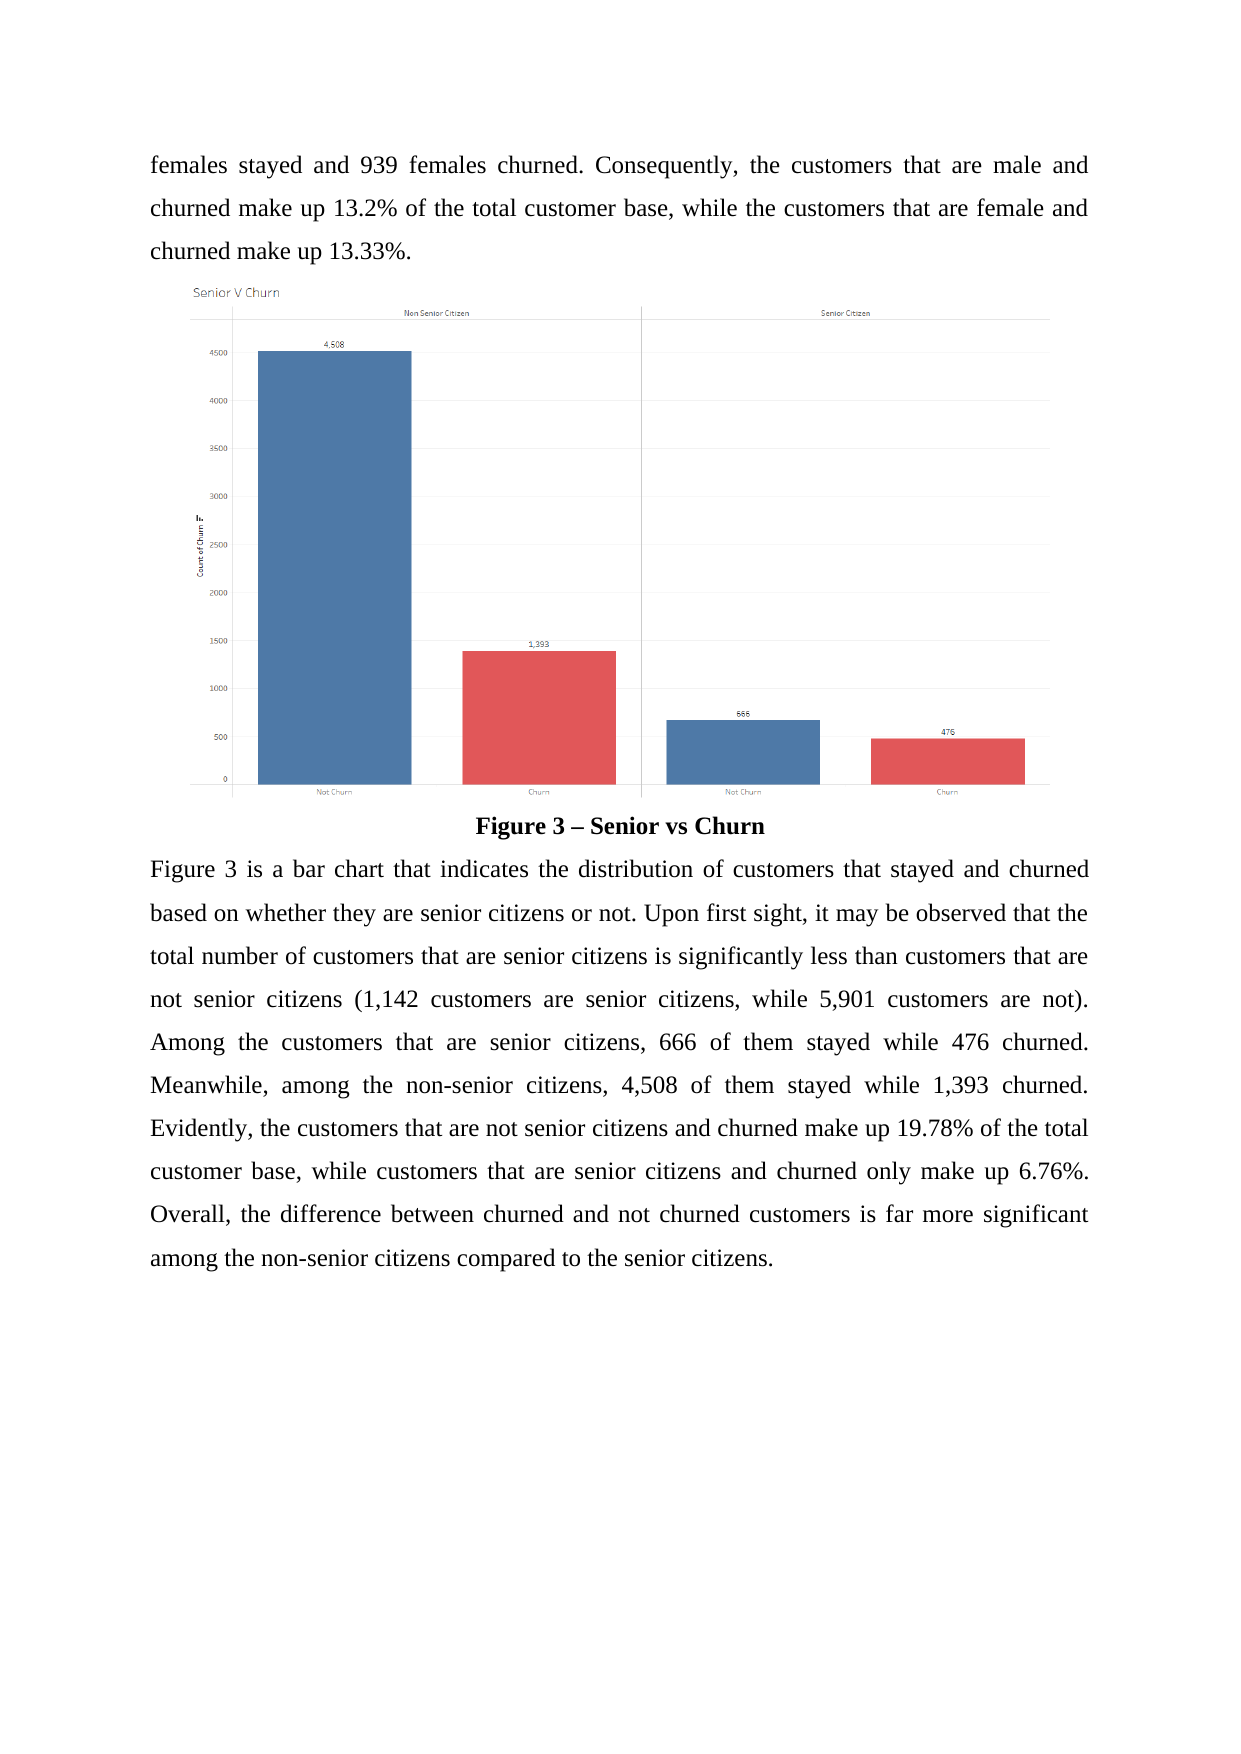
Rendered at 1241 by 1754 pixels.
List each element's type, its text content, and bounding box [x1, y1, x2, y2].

text Figure 3 is a bar chart that indicates the distribution of customers that stayed and churned based on whether they are senior citizens or not. Upon first sight, it may be observed that the total number of customers that are senior citizens is significantly less than customers that are not senior citizens (1,142 customers are senior citizens, while 5,901 customers are not). Among the customers that are senior citizens, 666 of them stayed while 476 churned. Meanwhile, among the non-senior citizens, 4,508 of them stayed while 1,393 churned. Evidently, the customers that are not senior citizens and churned make up 19.78% of the total customer base, while customers that are senior citizens and churned only make up 6.76%. Overall, the difference between churned and not churned customers is far more significant among the non-senior citizens compared to the senior citizens. [150, 854, 1090, 1271]
picture [190, 279, 1050, 798]
text Figure 3 – Senior vs Churn [150, 811, 1090, 840]
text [150, 150, 1090, 265]
